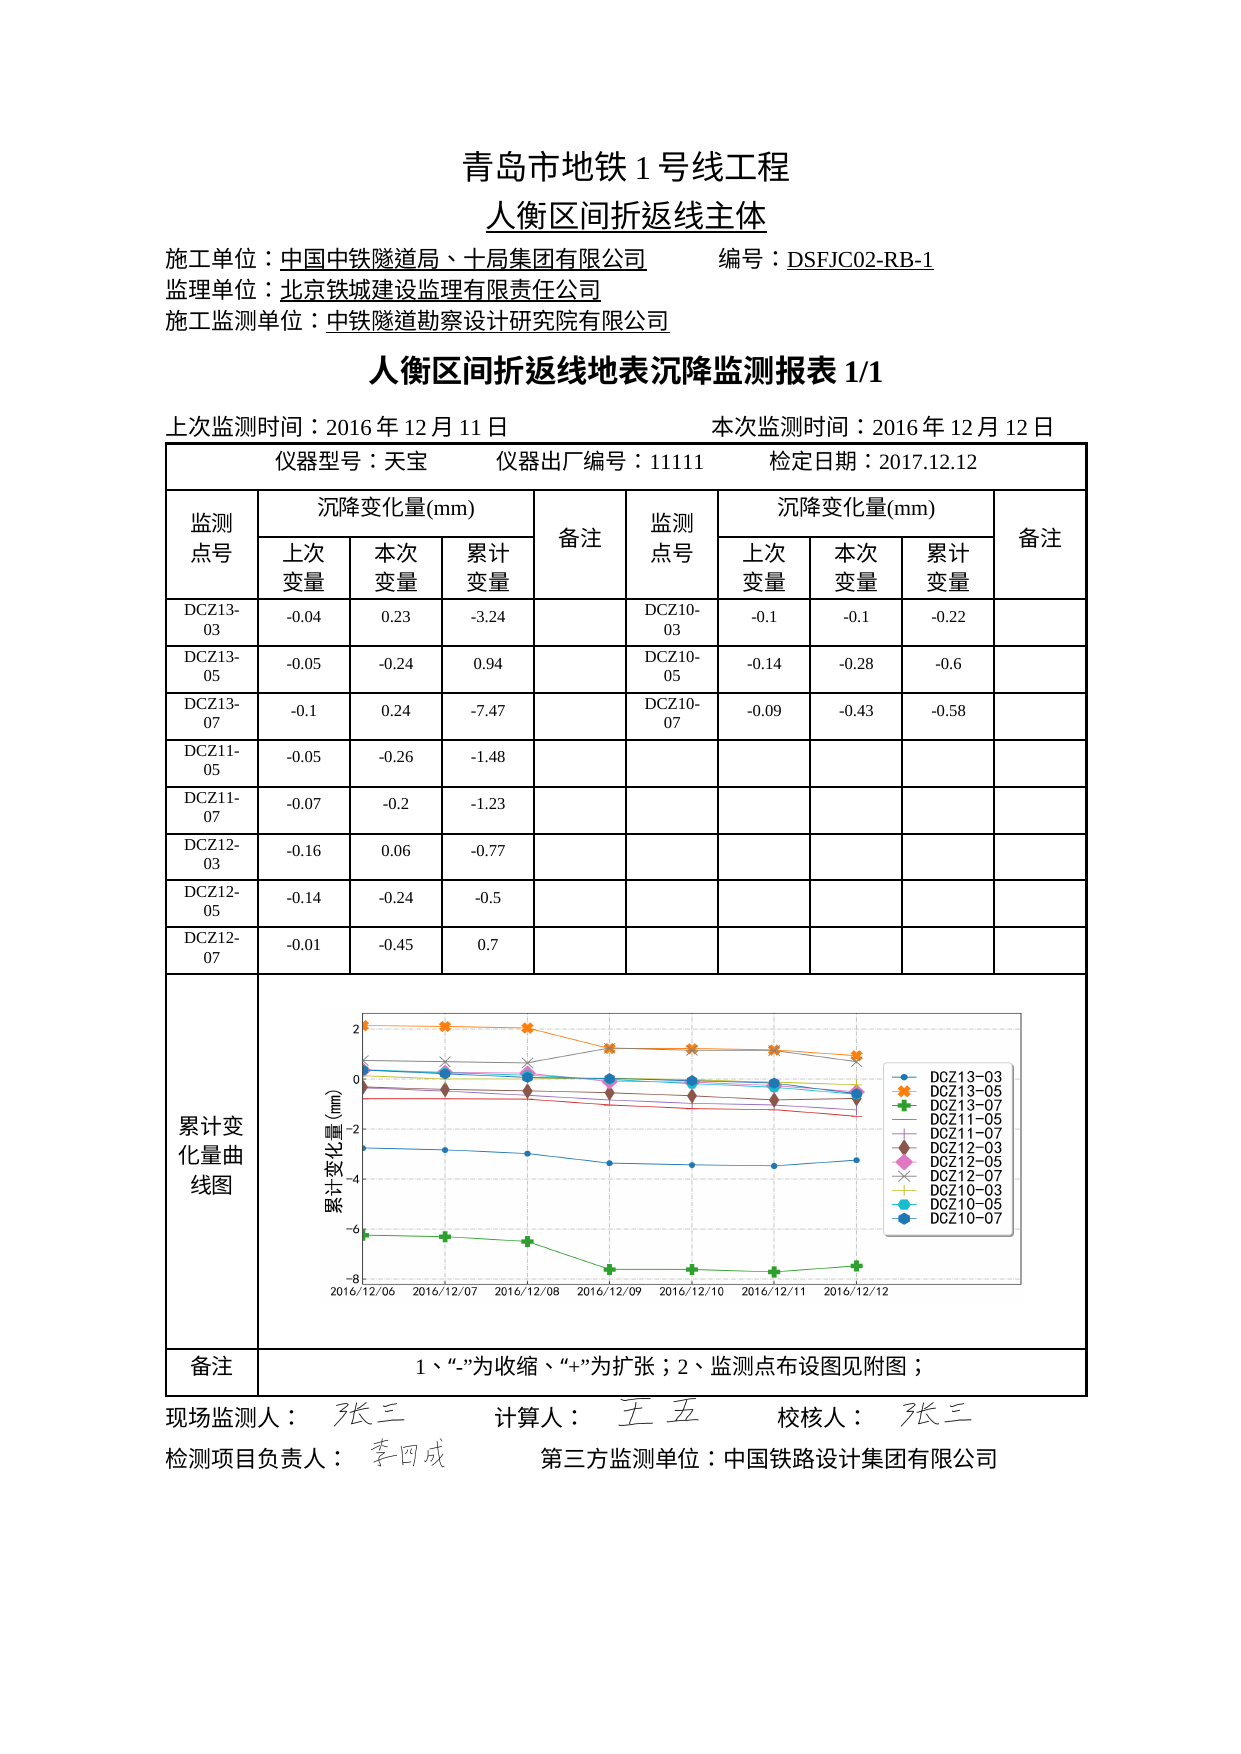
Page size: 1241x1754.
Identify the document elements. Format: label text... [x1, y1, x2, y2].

table_cell -0.22 [903, 600, 993, 645]
text 施工监测单位：中铁隧道勘察设计研究院有限公司 [165, 305, 1087, 337]
table_cell [535, 647, 625, 692]
table_cell [719, 741, 809, 786]
text 人衡区间折返线主体 [165, 184, 1087, 239]
table_cell DCZ13-07 [167, 694, 257, 739]
table_cell DCZ12-05 [167, 881, 257, 926]
table_cell -0.09 [719, 694, 809, 739]
picture [321, 1397, 440, 1427]
table_cell -0.1 [811, 600, 901, 645]
table_cell [535, 694, 625, 739]
table_cell [995, 928, 1085, 973]
table_cell 0.24 [351, 694, 441, 739]
table_cell [811, 881, 901, 926]
table_cell -0.16 [259, 835, 349, 879]
table_cell 备注 [535, 491, 625, 598]
text 青岛市地铁1号线工程 [165, 159, 1087, 184]
picture [317, 1007, 1027, 1303]
table_cell -0.6 [903, 647, 993, 692]
table_cell [535, 788, 625, 832]
table_cell -0.2 [351, 788, 441, 832]
table_cell [719, 881, 809, 926]
table_cell [903, 788, 993, 832]
table_cell DCZ12-07 [167, 928, 257, 973]
table_cell 0.06 [351, 835, 441, 879]
table_cell DCZ12-03 [167, 835, 257, 879]
table_header 仪器型号：天宝 仪器出厂编号：11111 检定日期：2017.12.12 [167, 445, 1085, 489]
table_cell [719, 928, 809, 973]
table_cell -3.24 [443, 600, 533, 645]
table_cell [811, 741, 901, 786]
table_cell -0.43 [811, 694, 901, 739]
picture [888, 1397, 1007, 1427]
table_cell [719, 788, 809, 832]
table_cell [259, 975, 1085, 1348]
table_cell [995, 788, 1085, 832]
table_cell [995, 881, 1085, 926]
table_cell DCZ10-07 [627, 694, 717, 739]
table_cell [811, 835, 901, 879]
table_cell -0.28 [811, 647, 901, 692]
table_cell -1.48 [443, 741, 533, 786]
table_cell -0.05 [259, 647, 349, 692]
table_cell DCZ11-05 [167, 741, 257, 786]
table_cell [627, 881, 717, 926]
table_cell 监测 点号 [167, 491, 257, 598]
table_cell -0.04 [259, 600, 349, 645]
table_cell [903, 835, 993, 879]
table_cell 上次 变量 [259, 538, 349, 598]
table_cell 本次 变量 [811, 538, 901, 598]
table_cell DCZ13-03 [167, 600, 257, 645]
table_cell 备注 [995, 491, 1085, 598]
table_cell 1、“-”为收缩、“+”为扩张；2、监测点布设图见附图； [259, 1350, 1085, 1395]
table_cell [811, 928, 901, 973]
table_cell -0.5 [443, 881, 533, 926]
table_cell [903, 881, 993, 926]
table_cell -0.14 [259, 881, 349, 926]
table_cell -0.58 [903, 694, 993, 739]
table_cell -0.77 [443, 835, 533, 879]
table_cell -0.1 [259, 694, 349, 739]
table_cell DCZ13-05 [167, 647, 257, 692]
table_cell [535, 881, 625, 926]
table_cell 累计 变量 [903, 538, 993, 598]
table_cell 累计 变量 [443, 538, 533, 598]
table_cell DCZ11-07 [167, 788, 257, 832]
table_cell 备注 [167, 1350, 257, 1395]
table_cell [811, 788, 901, 832]
picture [604, 1397, 723, 1427]
table_cell [535, 928, 625, 973]
table_cell -0.05 [259, 741, 349, 786]
text 监理单位：北京铁城建设监理有限责任公司 [165, 274, 1087, 305]
table_cell 0.94 [443, 647, 533, 692]
table_cell [995, 741, 1085, 786]
table_cell [627, 788, 717, 832]
table_cell [995, 647, 1085, 692]
table_cell -0.24 [351, 647, 441, 692]
table_cell [535, 600, 625, 645]
text 上次监测时间：2016年12月11日 本次监测时间：2016年12月12日 [165, 411, 1087, 442]
table_cell [627, 741, 717, 786]
table_cell [627, 928, 717, 973]
table_cell -0.1 [719, 600, 809, 645]
table_cell -0.01 [259, 928, 349, 973]
text 施工单位：中国中铁隧道局、十局集团有限公司 编号：DSFJC02-RB-1 [165, 243, 1087, 274]
table_cell -0.24 [351, 881, 441, 926]
table_cell [719, 835, 809, 879]
table_cell DCZ10-03 [627, 600, 717, 645]
table_cell 沉降变化量(mm) [719, 491, 993, 536]
table_cell -0.14 [719, 647, 809, 692]
table_cell [535, 835, 625, 879]
table_cell 累计变化量曲线图 [167, 975, 257, 1348]
table_cell 0.7 [443, 928, 533, 973]
table_cell 本次 变量 [351, 538, 441, 598]
text 人衡区间折返线地表沉降监测报表1/1 [165, 349, 1087, 392]
table_cell [995, 835, 1085, 879]
picture [367, 1437, 486, 1468]
table_cell -7.47 [443, 694, 533, 739]
table_cell [995, 694, 1085, 739]
table_cell [535, 741, 625, 786]
table_cell -0.45 [351, 928, 441, 973]
table_cell -0.26 [351, 741, 441, 786]
table_cell [627, 835, 717, 879]
text 检测项目负责人： 第三方监测单位：中国铁路设计集团有限公司 [165, 1438, 1087, 1474]
table_cell 监测 点号 [627, 491, 717, 598]
table_cell -0.07 [259, 788, 349, 832]
table_cell 上次 变量 [719, 538, 809, 598]
table_cell [903, 741, 993, 786]
table_cell DCZ10-05 [627, 647, 717, 692]
table_cell 沉降变化量(mm) [259, 491, 533, 536]
table_cell -1.23 [443, 788, 533, 832]
table_cell [995, 600, 1085, 645]
table_cell [903, 928, 993, 973]
table_cell 0.23 [351, 600, 441, 645]
